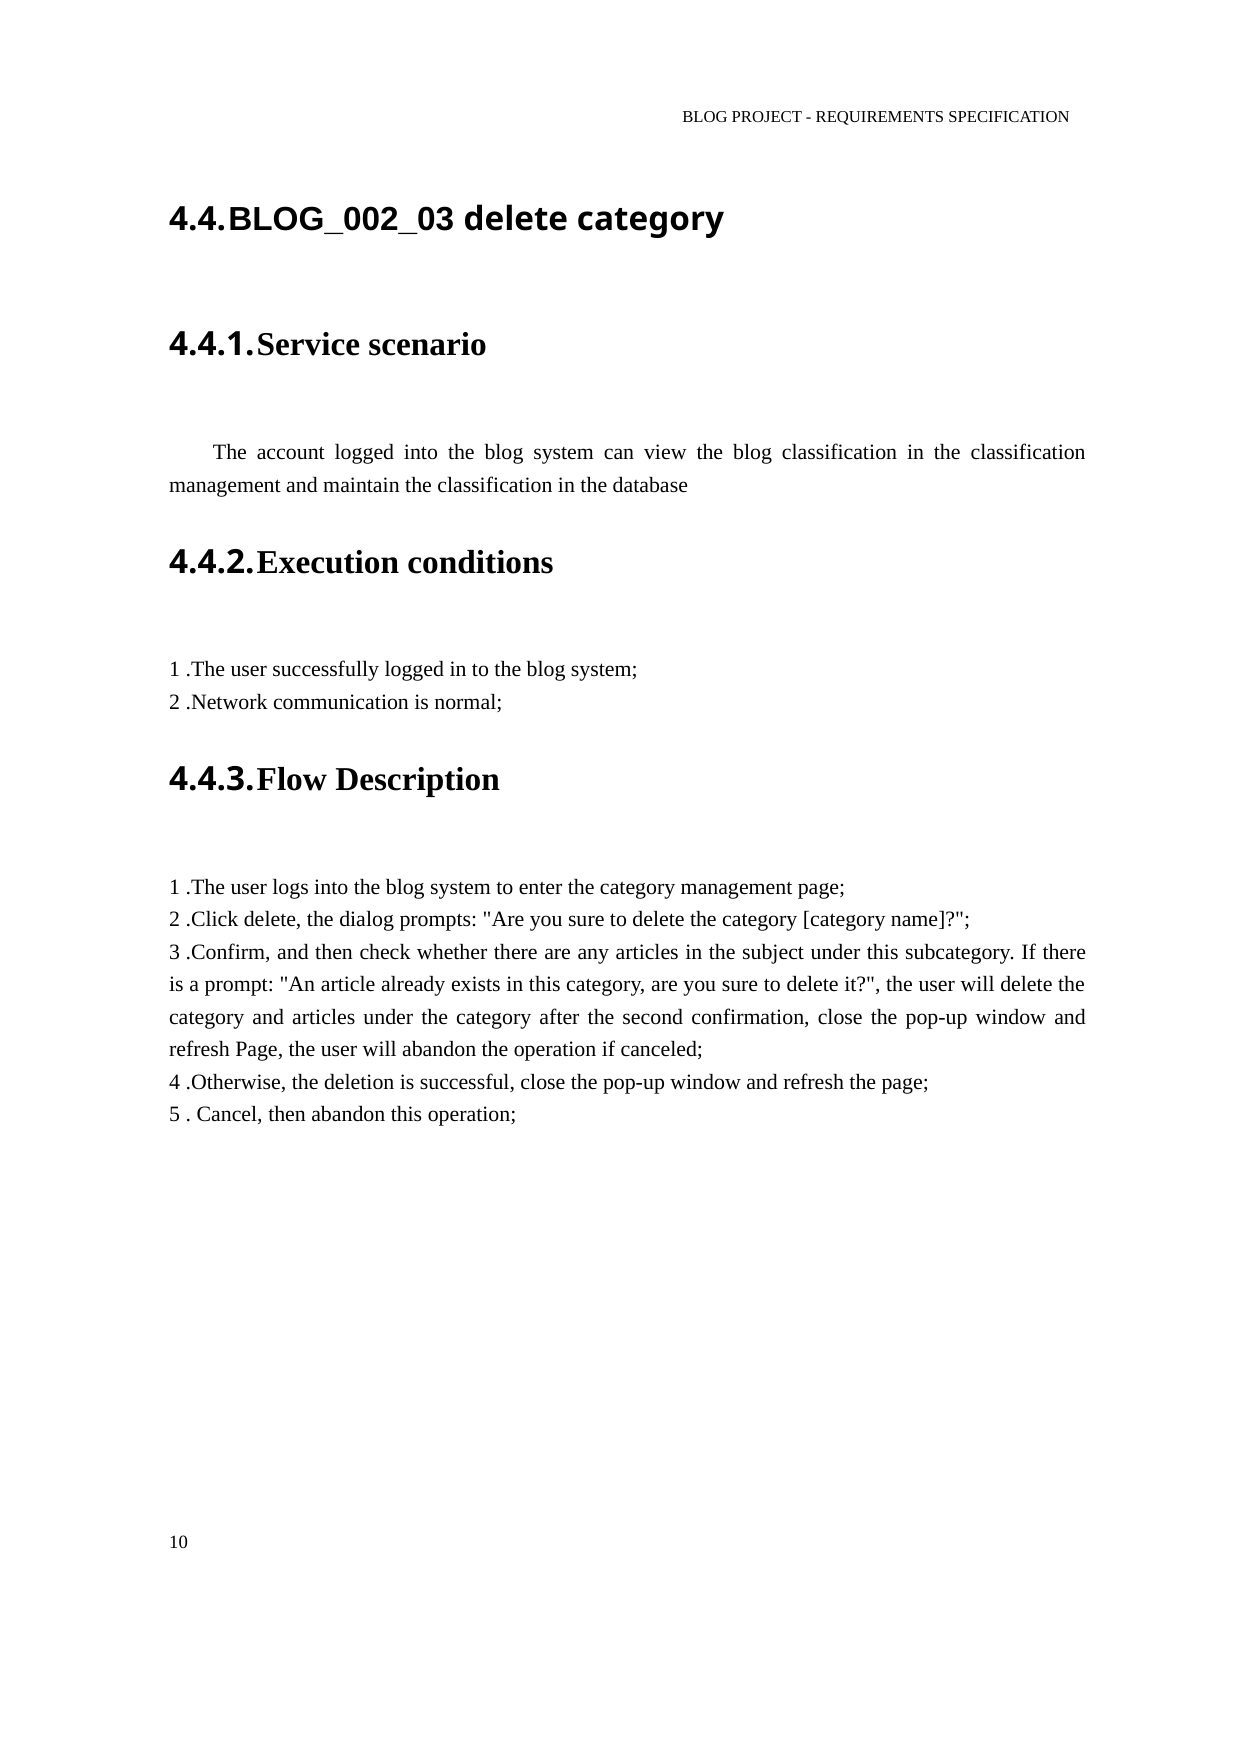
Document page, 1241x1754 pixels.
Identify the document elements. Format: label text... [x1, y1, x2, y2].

subtitle Service scenario [169, 310, 1087, 375]
subtitle Flow Description [169, 745, 1087, 810]
text 3 .Confirm, and then check whether there are any articles in the subject under this subcategory. If there is a prompt: "An article already exists in this category, are you sure to delete it?", the user will delete the category and articles under the category after the second confirmation, close the pop-up window and refresh Page, the user will abandon the operation if canceled; [169, 935, 1087, 1065]
text 2 .Click delete, the dialog prompts: "Are you sure to delete the category [category name]?"; [169, 903, 1087, 935]
text 5 . Cancel, then abandon this operation; [169, 1098, 1087, 1130]
text 1 .The user successfully logged in to the blog system; [169, 653, 1087, 685]
subtitle Execution conditions [169, 528, 1087, 593]
text 2 .Network communication is normal; [169, 685, 1087, 718]
text 4 .Otherwise, the deletion is successful, close the pop-up window and refresh the page; [169, 1065, 1087, 1098]
text The account logged into the blog system can view the blog classification in the classification management and maintain the classification in the database [169, 436, 1087, 501]
text 1 .The user logs into the blog system to enter the category management page; [169, 870, 1087, 903]
subtitle BLOG_002_03 delete category [169, 185, 1087, 250]
